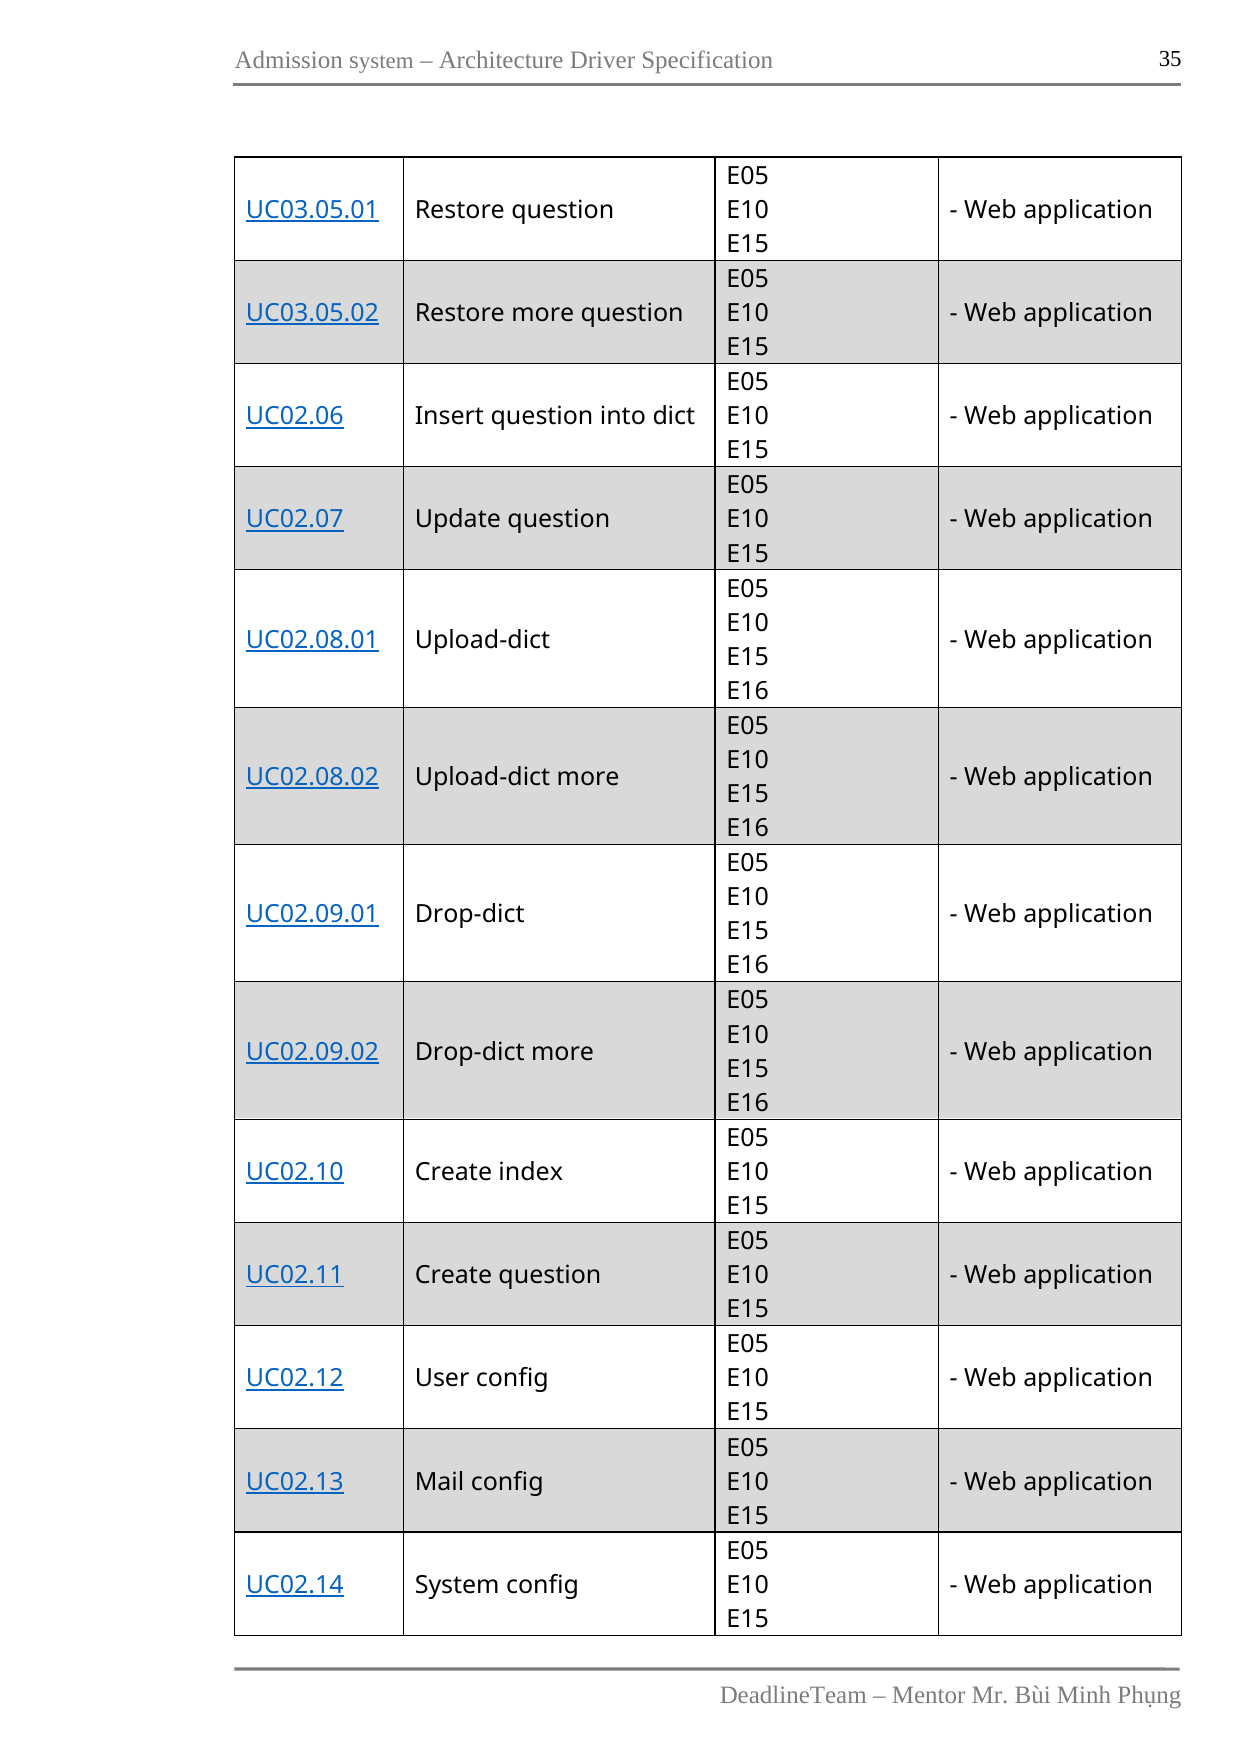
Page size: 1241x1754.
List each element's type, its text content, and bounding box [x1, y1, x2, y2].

table_cell E05 E10 E15 [716, 158, 938, 259]
table_cell UC02.09.01 [235, 845, 403, 981]
table_cell UC02.11 [235, 1223, 403, 1325]
table_cell Update question [404, 467, 714, 569]
table_cell UC02.07 [235, 467, 403, 569]
table_cell Drop-dict [404, 845, 714, 981]
table_cell E05 E10 E15 [716, 1326, 938, 1428]
table_cell Drop-dict more [404, 982, 714, 1118]
table_cell - Web application [939, 158, 1181, 259]
table_cell E05 E10 E15 [716, 1533, 938, 1634]
table_cell Create question [404, 1223, 714, 1325]
table_cell Insert question into dict [404, 364, 714, 466]
table_cell E05 E10 E15 E16 [716, 845, 938, 981]
table_cell Restore question [404, 158, 714, 259]
table_cell - Web application [939, 1429, 1181, 1531]
table_cell E05 E10 E15 E16 [716, 708, 938, 844]
table_cell - Web application [939, 467, 1181, 569]
table_cell - Web application [939, 261, 1181, 363]
table_cell UC03.05.02 [235, 261, 403, 363]
table_cell UC02.10 [235, 1120, 403, 1222]
table_cell - Web application [939, 845, 1181, 981]
table_cell UC02.08.01 [235, 570, 403, 707]
table_cell - Web application [939, 570, 1181, 707]
table_cell System config [404, 1533, 714, 1634]
table_cell Upload-dict more [404, 708, 714, 844]
table_cell E05 E10 E15 [716, 364, 938, 466]
table_cell E05 E10 E15 [716, 1223, 938, 1325]
table_cell UC03.05.01 [235, 158, 403, 259]
table_cell UC02.14 [235, 1533, 403, 1634]
table_cell Upload-dict [404, 570, 714, 707]
table_cell UC02.06 [235, 364, 403, 466]
table_cell - Web application [939, 708, 1181, 844]
table_cell UC02.09.02 [235, 982, 403, 1118]
table_cell Restore more question [404, 261, 714, 363]
table_cell E05 E10 E15 [716, 1429, 938, 1531]
table_cell E05 E10 E15 E16 [716, 982, 938, 1118]
table_cell UC02.12 [235, 1326, 403, 1428]
table_cell - Web application [939, 1223, 1181, 1325]
table_cell UC02.13 [235, 1429, 403, 1531]
table_cell - Web application [939, 364, 1181, 466]
table_cell - Web application [939, 982, 1181, 1118]
table_cell - Web application [939, 1120, 1181, 1222]
table_cell UC02.08.02 [235, 708, 403, 844]
table_cell - Web application [939, 1326, 1181, 1428]
table_cell E05 E10 E15 [716, 1120, 938, 1222]
table_cell User config [404, 1326, 714, 1428]
table_cell - Web application [939, 1533, 1181, 1634]
table_cell E05 E10 E15 [716, 467, 938, 569]
table_cell Mail config [404, 1429, 714, 1531]
table_cell Create index [404, 1120, 714, 1222]
table_cell E05 E10 E15 E16 [716, 570, 938, 707]
table_cell E05 E10 E15 [716, 261, 938, 363]
